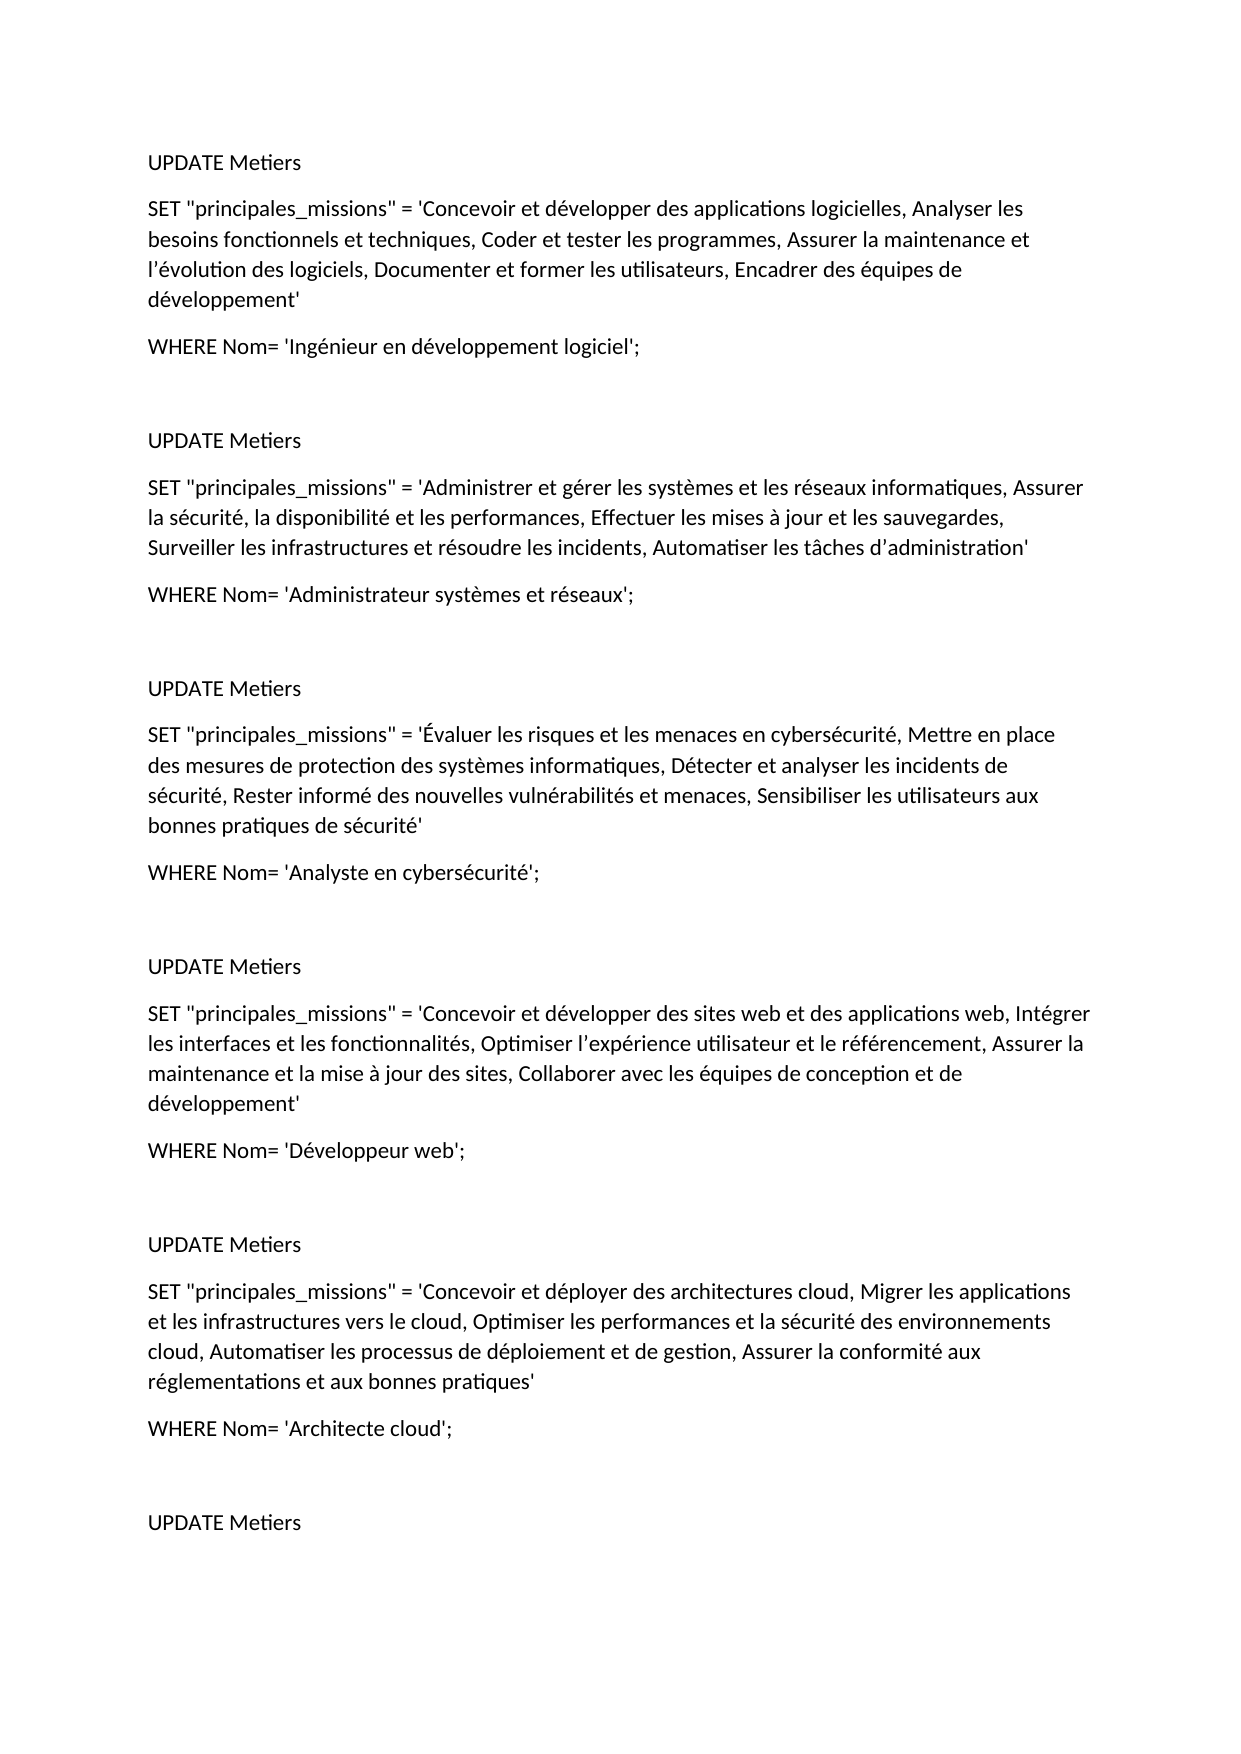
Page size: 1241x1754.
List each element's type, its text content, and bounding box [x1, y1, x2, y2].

text UPDATE Metiers [148, 952, 1093, 980]
text UPDATE Metiers [148, 674, 1093, 702]
text WHERE Nom= 'Ingénieur en développement logiciel'; [148, 332, 1093, 360]
text UPDATE Metiers [148, 148, 1093, 176]
text UPDATE Metiers [148, 1230, 1093, 1258]
text UPDATE Metiers [148, 426, 1093, 454]
text WHERE Nom= 'Administrateur systèmes et réseaux'; [148, 580, 1093, 608]
text SET "principales_missions" = 'Concevoir et développer des applications logicielles, Analyser les besoins fonctionnels et techniques, Coder et tester les programmes, Assurer la maintenance et l’évolution des logiciels, Documenter et former les utilisateurs, Encadrer des équipes de développement' [148, 194, 1093, 313]
text WHERE Nom= 'Développeur web'; [148, 1136, 1093, 1164]
text WHERE Nom= 'Architecte cloud'; [148, 1414, 1093, 1442]
text WHERE Nom= 'Analyste en cybersécurité'; [148, 858, 1093, 886]
text SET "principales_missions" = 'Évaluer les risques et les menaces en cybersécurité, Mettre en place des mesures de protection des systèmes informatiques, Détecter et analyser les incidents de sécurité, Rester informé des nouvelles vulnérabilités et menaces, Sensibiliser les utilisateurs aux bonnes pratiques de sécurité' [148, 721, 1093, 839]
text SET "principales_missions" = 'Concevoir et développer des sites web et des applications web, Intégrer les interfaces et les fonctionnalités, Optimiser l’expérience utilisateur et le référencement, Assurer la maintenance et la mise à jour des sites, Collaborer avec les équipes de conception et de développement' [148, 999, 1093, 1117]
text SET "principales_missions" = 'Administrer et gérer les systèmes et les réseaux informatiques, Assurer la sécurité, la disponibilité et les performances, Effectuer les mises à jour et les sauvegardes, Surveiller les infrastructures et résoudre les incidents, Automatiser les tâches d’administration' [148, 473, 1093, 561]
text UPDATE Metiers [148, 1508, 1093, 1536]
text SET "principales_missions" = 'Concevoir et déployer des architectures cloud, Migrer les applications et les infrastructures vers le cloud, Optimiser les performances et la sécurité des environnements cloud, Automatiser les processus de déploiement et de gestion, Assurer la conformité aux réglementations et aux bonnes pratiques' [148, 1277, 1093, 1395]
